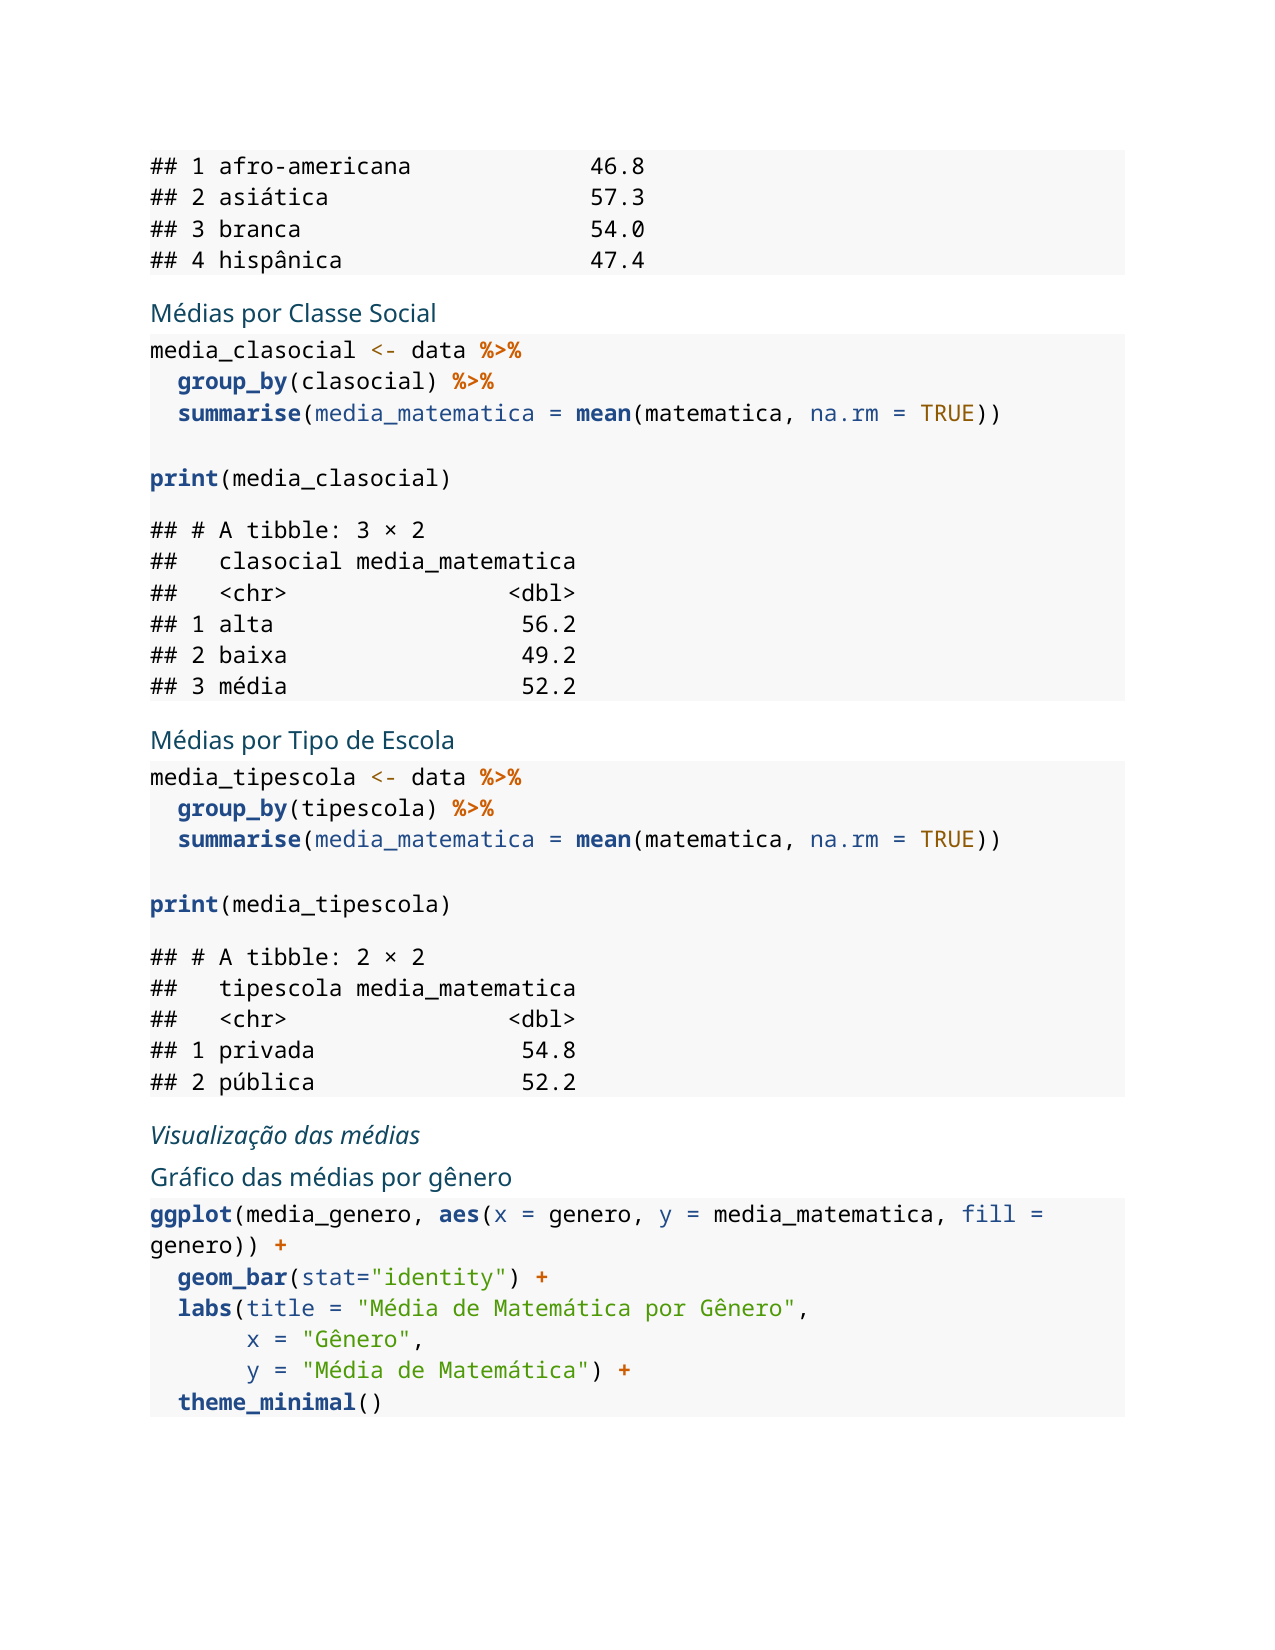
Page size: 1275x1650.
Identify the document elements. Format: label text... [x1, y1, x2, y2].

subtitle Gráfico das médias por gênero [150, 1160, 1125, 1194]
subtitle Médias por Classe Social [150, 296, 1125, 330]
text media_clasocial <- data %>% group_by(clasocial) %>% summarise(media_matematica = mean(matematica, na.rm = TRUE)) print(media_clasocial) [150, 334, 1125, 493]
text ## # A tibble: 3 × 2 ## clasocial media_matematica ## <chr> <dbl> ## 1 alta 56.2 ## 2 baixa 49.2 ## 3 média 52.2 [150, 514, 1125, 701]
subtitle Médias por Tipo de Escola [150, 722, 1125, 756]
subtitle Visualização das médias [150, 1117, 1125, 1152]
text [150, 150, 1125, 275]
text ggplot(media_genero, aes(x = genero, y = media_matematica, fill = genero)) + geom_bar(stat="identity") + labs(title = "Média de Matemática por Gênero", x = "Gênero", y = "Média de Matemática") + theme_minimal() [287, 1198, 1125, 1417]
text media_tipescola <- data %>% group_by(tipescola) %>% summarise(media_matematica = mean(matematica, na.rm = TRUE)) print(media_tipescola) [150, 761, 1125, 919]
text ## # A tibble: 2 × 2 ## tipescola media_matematica ## <chr> <dbl> ## 1 privada 54.8 ## 2 pública 52.2 [150, 940, 1125, 1097]
